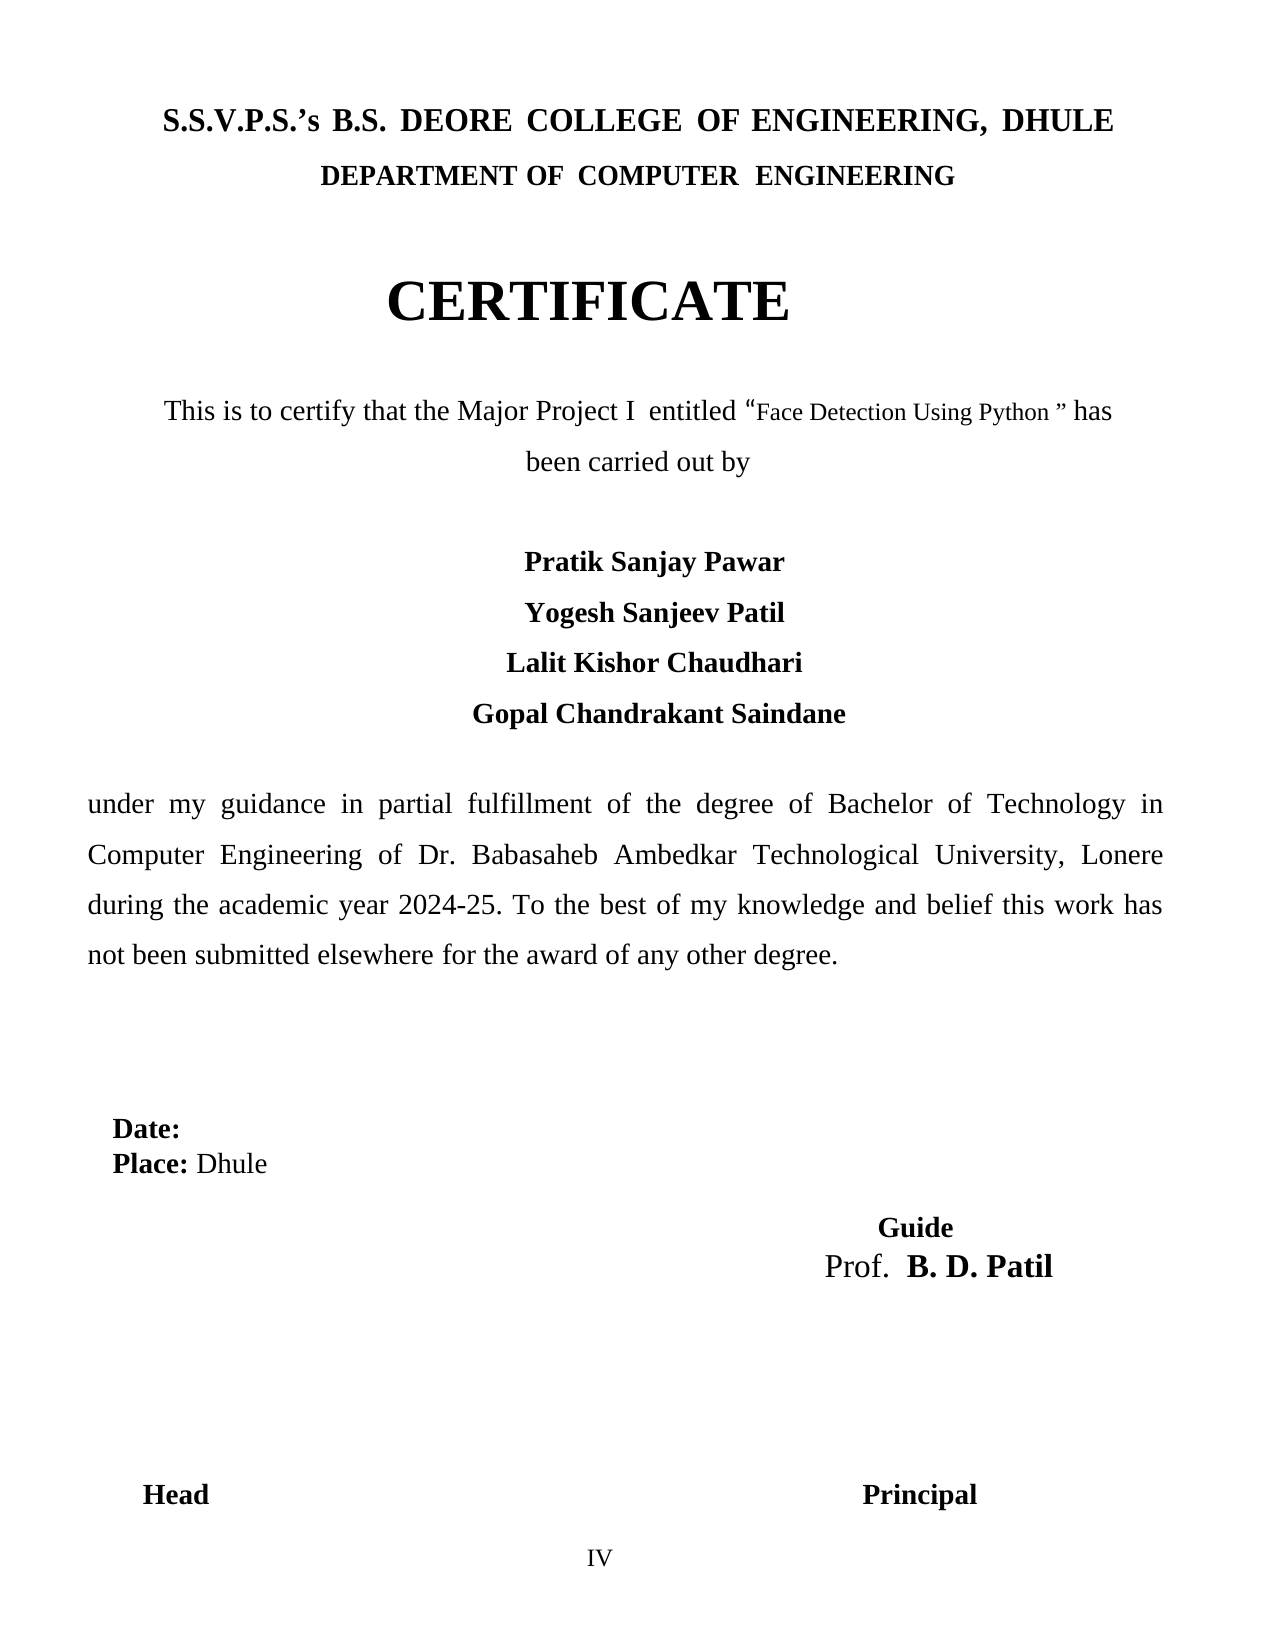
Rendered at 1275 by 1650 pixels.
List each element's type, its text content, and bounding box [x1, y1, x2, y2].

text DEPARTMENT OF COMPUTER ENGINEERING [238, 158, 1037, 192]
subtitle CERTIFICATE [140, 265, 1038, 332]
text Pratik Sanjay Pawar [454, 544, 855, 578]
subtitle Date: [112, 1111, 271, 1144]
text under my guidance in partial fulfillment of the degree of Bachelor of Technology in Computer Engineering of Dr. Babasaheb Ambedkar Technological University, Lonere during the academic year 2024-25. To the best of my knowledge and belief this work has not been submitted elsewhere for the award of any other degree. [87, 787, 1164, 971]
subtitle S.S.V.P.S.’s B.S. DEORE COLLEGE OF ENGINEERING, DHULE [160, 100, 1116, 138]
text Yogesh Sanjeev Patil [454, 595, 855, 628]
text Gopal Chandrakant Saindane [462, 696, 855, 730]
text This is to certify that the Major Project I entitled “Face Detection Using Python ” has been carried out by [159, 392, 1116, 477]
subtitle Head Principal [143, 1477, 1200, 1511]
text Prof. B. D. Patil [824, 1246, 1200, 1284]
text Lalit Kishor Chaudhari [454, 646, 855, 679]
subtitle Guide [877, 1211, 1200, 1244]
text Place: Dhule [112, 1147, 271, 1180]
